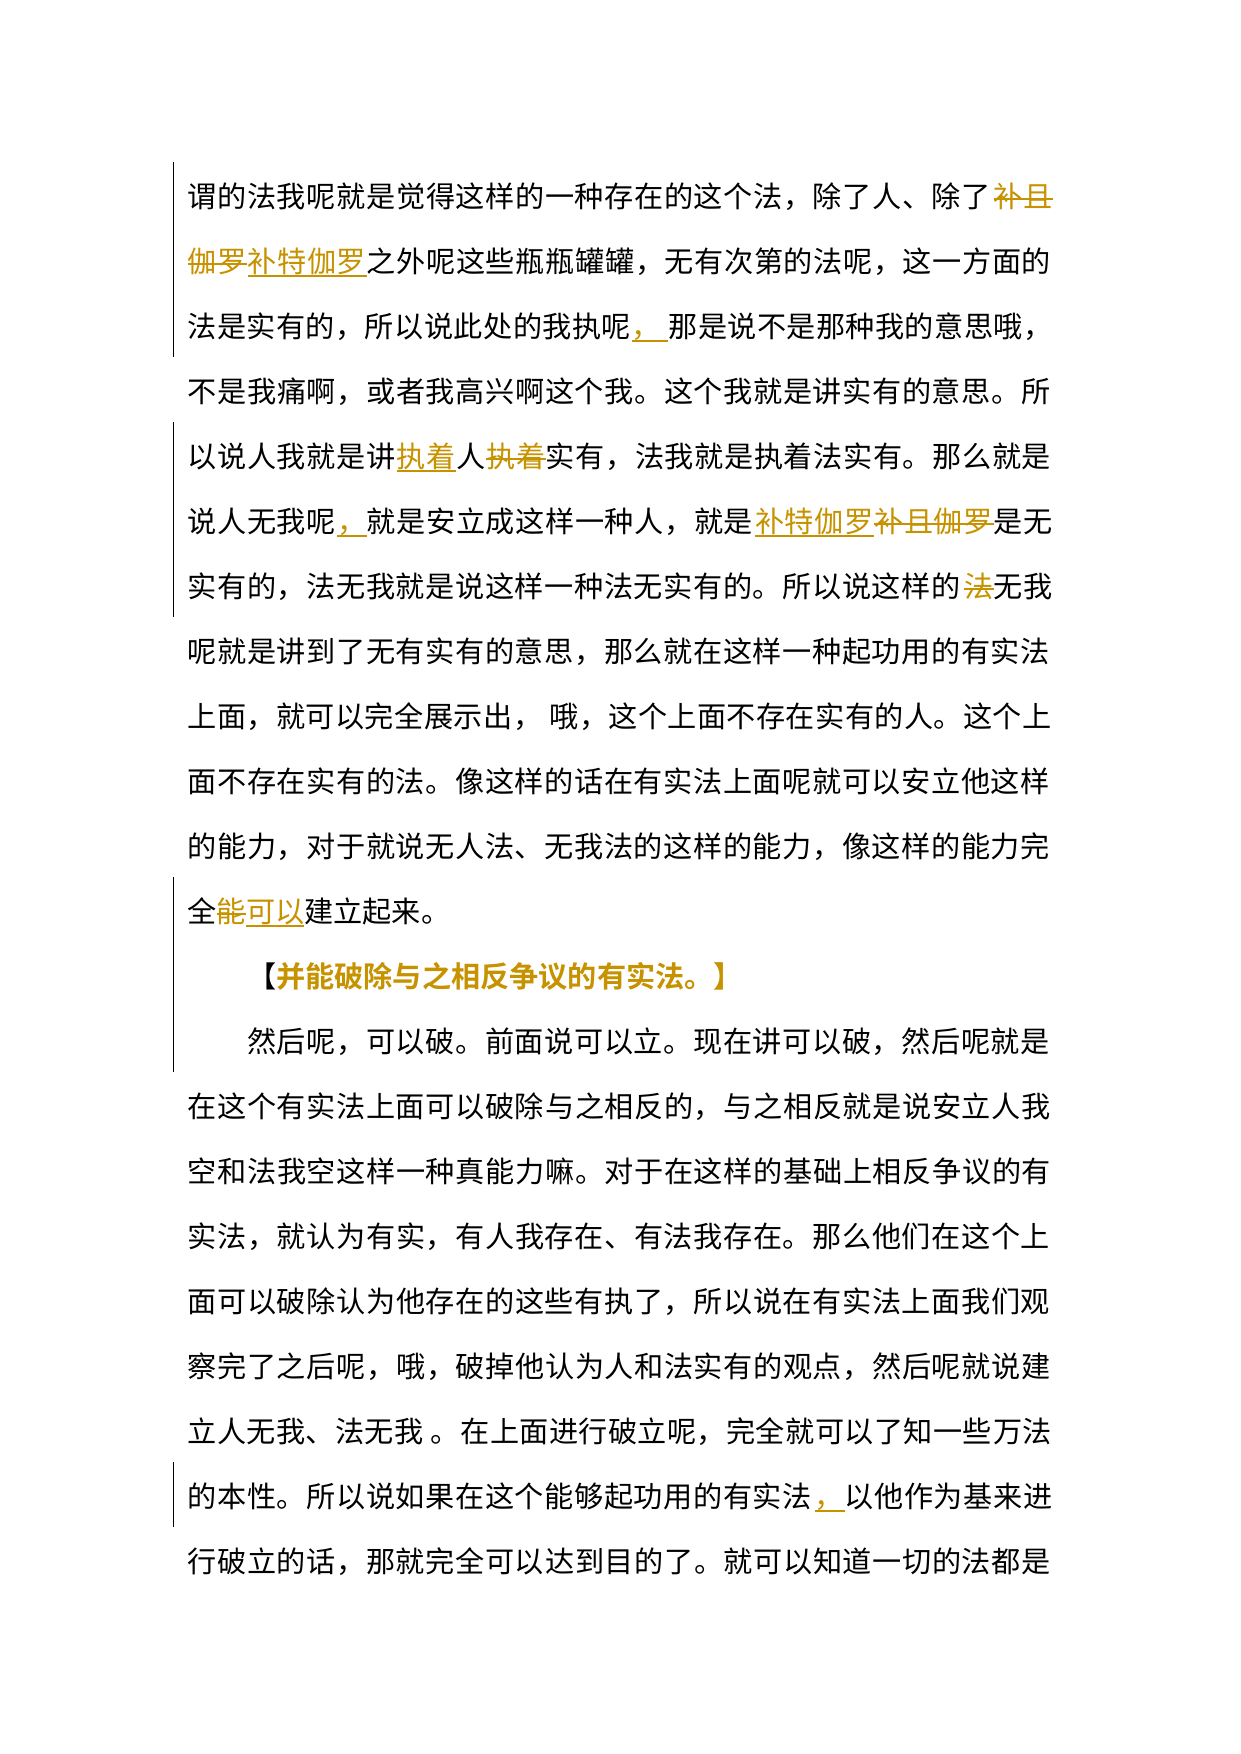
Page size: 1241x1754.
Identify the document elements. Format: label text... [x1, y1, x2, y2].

text 【并能破除与之相反争议的有实法。】 [187, 942, 1053, 1007]
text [187, 162, 1053, 942]
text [187, 1007, 1053, 1592]
